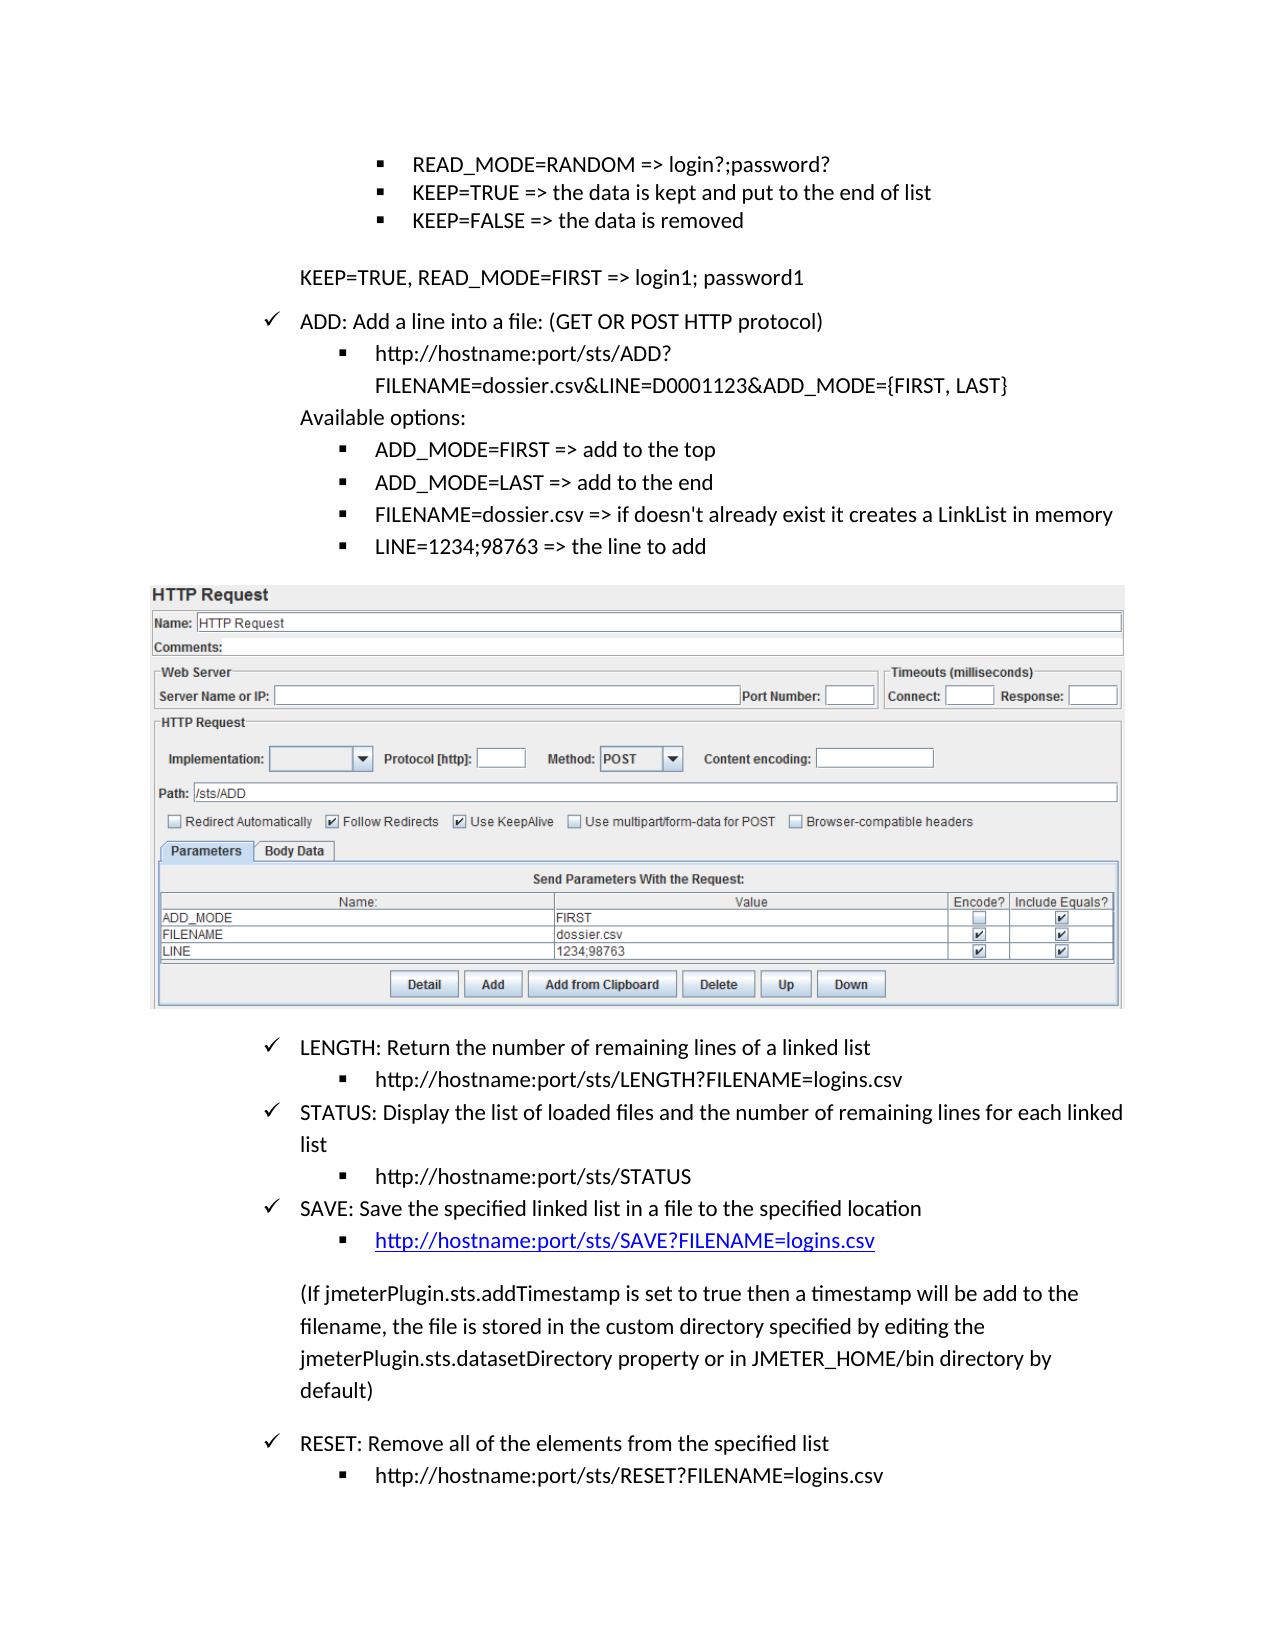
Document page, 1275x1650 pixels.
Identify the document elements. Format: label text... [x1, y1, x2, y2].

list RESET: Remove all of the elements from the specified list [262, 1429, 1125, 1457]
list http://hostname:port/sts/STATUS [337, 1162, 1125, 1190]
list ADD_MODE=LAST => add to the end [337, 468, 1125, 496]
list KEEP=FALSE => the data is removed [375, 206, 1125, 234]
text KEEP=TRUE, READ_MODE=FIRST => login1; password1 [300, 263, 1125, 291]
list http://hostname:port/sts/LENGTH?FILENAME=logins.csv [337, 1066, 1125, 1094]
list FILENAME=dossier.csv => if doesn't already exist it creates a LinkList in memory [337, 500, 1125, 528]
list http://hostname:port/sts/RESET?FILENAME=logins.csv [337, 1461, 1125, 1489]
list STATUS: Display the list of loaded files and the number of remaining lines for each linked list [262, 1098, 1125, 1158]
list ADD: Add a line into a file: (GET OR POST HTTP protocol) [262, 307, 1125, 335]
list LENGTH: Return the number of remaining lines of a linked list [262, 1033, 1125, 1061]
list LINE=1234;98763 => the line to add [337, 532, 1125, 560]
list http://hostname:port/sts/SAVE?FILENAME=logins.csv [337, 1227, 1125, 1254]
list KEEP=TRUE => the data is kept and put to the end of list [375, 178, 1125, 206]
list SAVE: Save the specified linked list in a file to the specified location [262, 1194, 1125, 1222]
list http://hostname:port/sts/ADD?FILENAME=dossier.csv&LINE=D0001123&ADD_MODE={FIRST, LAST} [337, 339, 1125, 399]
list Available options: [300, 403, 1125, 431]
text (If jmeterPlugin.sts.addTimestamp is set to true then a timestamp will be add to the filename, the file is stored in the custom directory specified by editing the jmeterPlugin.sts.datasetDirectory property or in JMETER_HOME/bin directory by default) [300, 1279, 1125, 1404]
list ADD_MODE=FIRST => add to the top [337, 436, 1125, 464]
list READ_MODE=RANDOM => login?;password? [375, 150, 1125, 178]
picture [150, 585, 1125, 1009]
